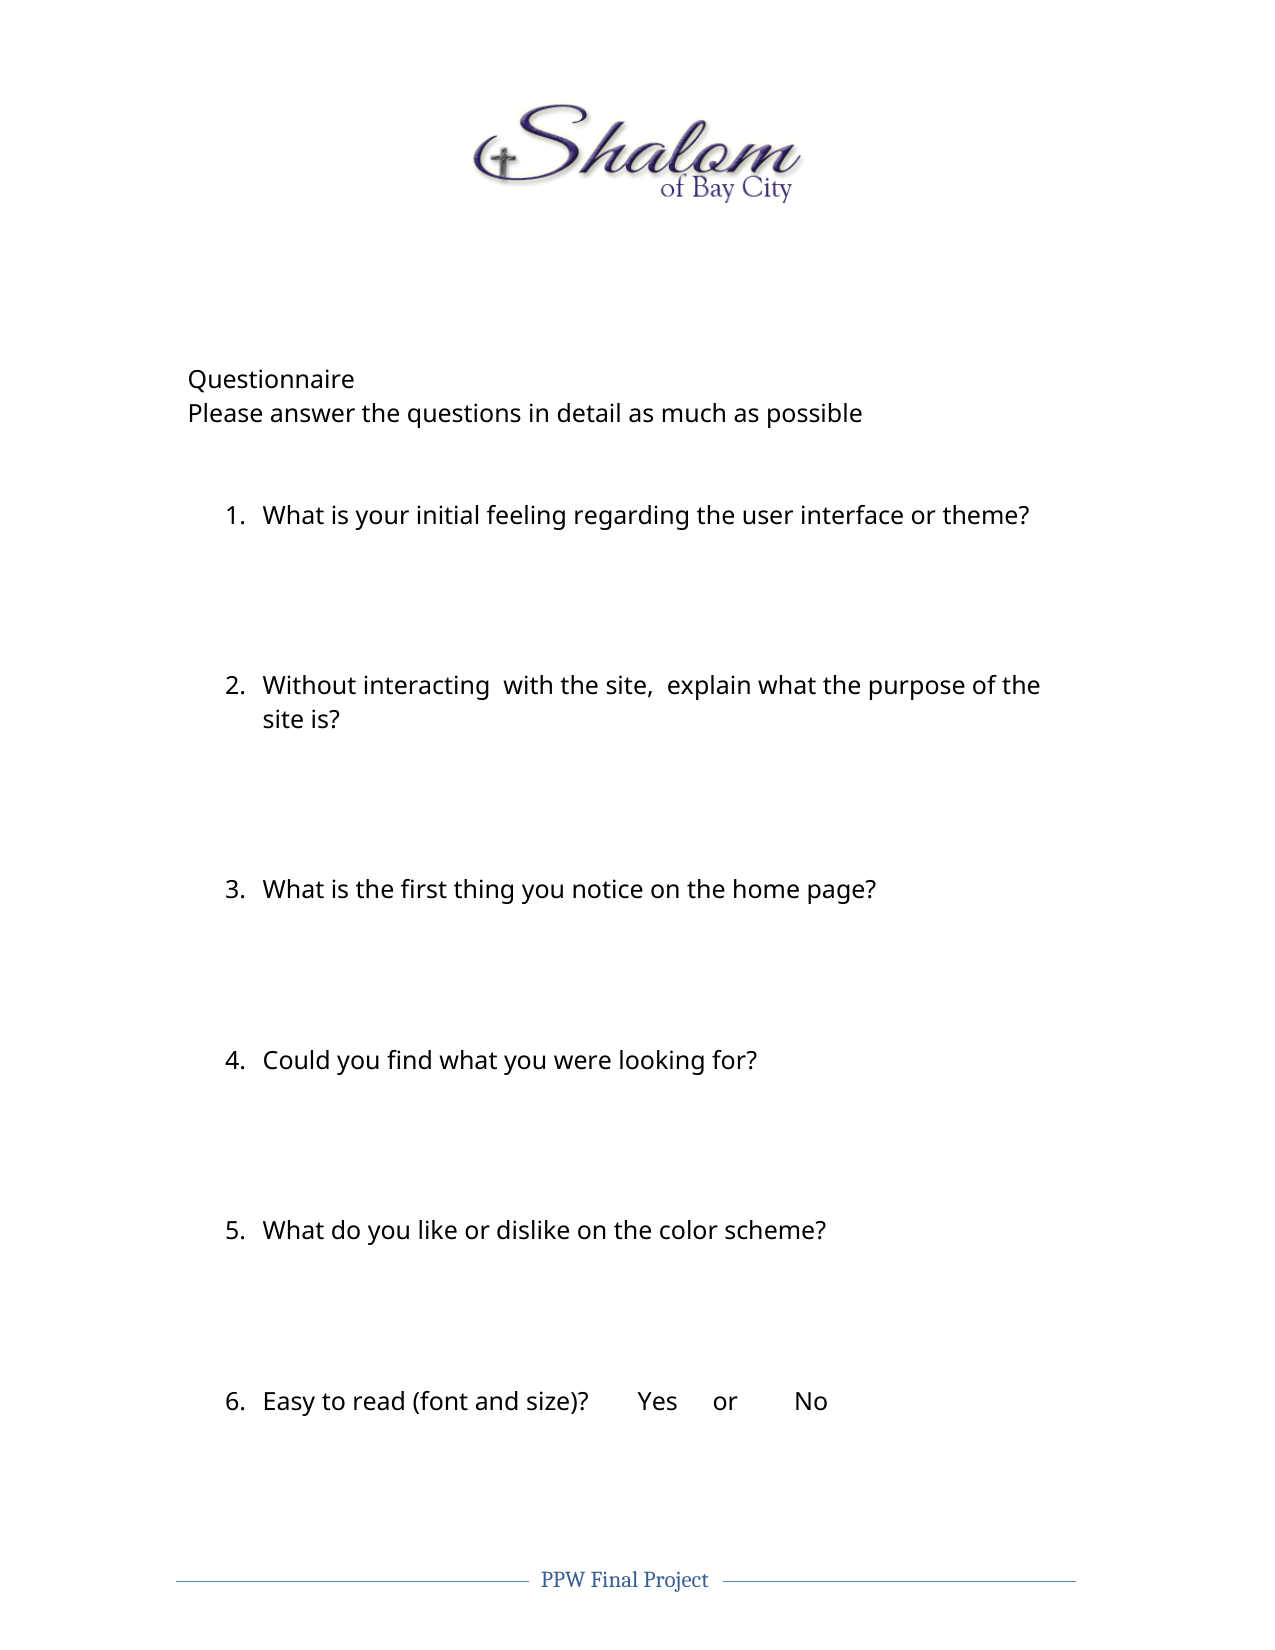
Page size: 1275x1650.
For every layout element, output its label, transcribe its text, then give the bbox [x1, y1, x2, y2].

list What do you like or dislike on the color scheme? [225, 1213, 1087, 1247]
list Please answer the questions in detail as much as possible [187, 395, 1087, 429]
picture [468, 75, 807, 225]
list Questionnaire [187, 361, 1087, 395]
list What is the first thing you notice on the home page? [225, 872, 1087, 906]
list Could you find what you were looking for? [225, 1042, 1087, 1077]
list What is your initial feeling regarding the user interface or theme? [225, 497, 1087, 532]
list Easy to read (font and size)? Yes or No [225, 1383, 1087, 1417]
list Without interacting with the site, explain what the purpose of the site is? [225, 668, 1087, 736]
